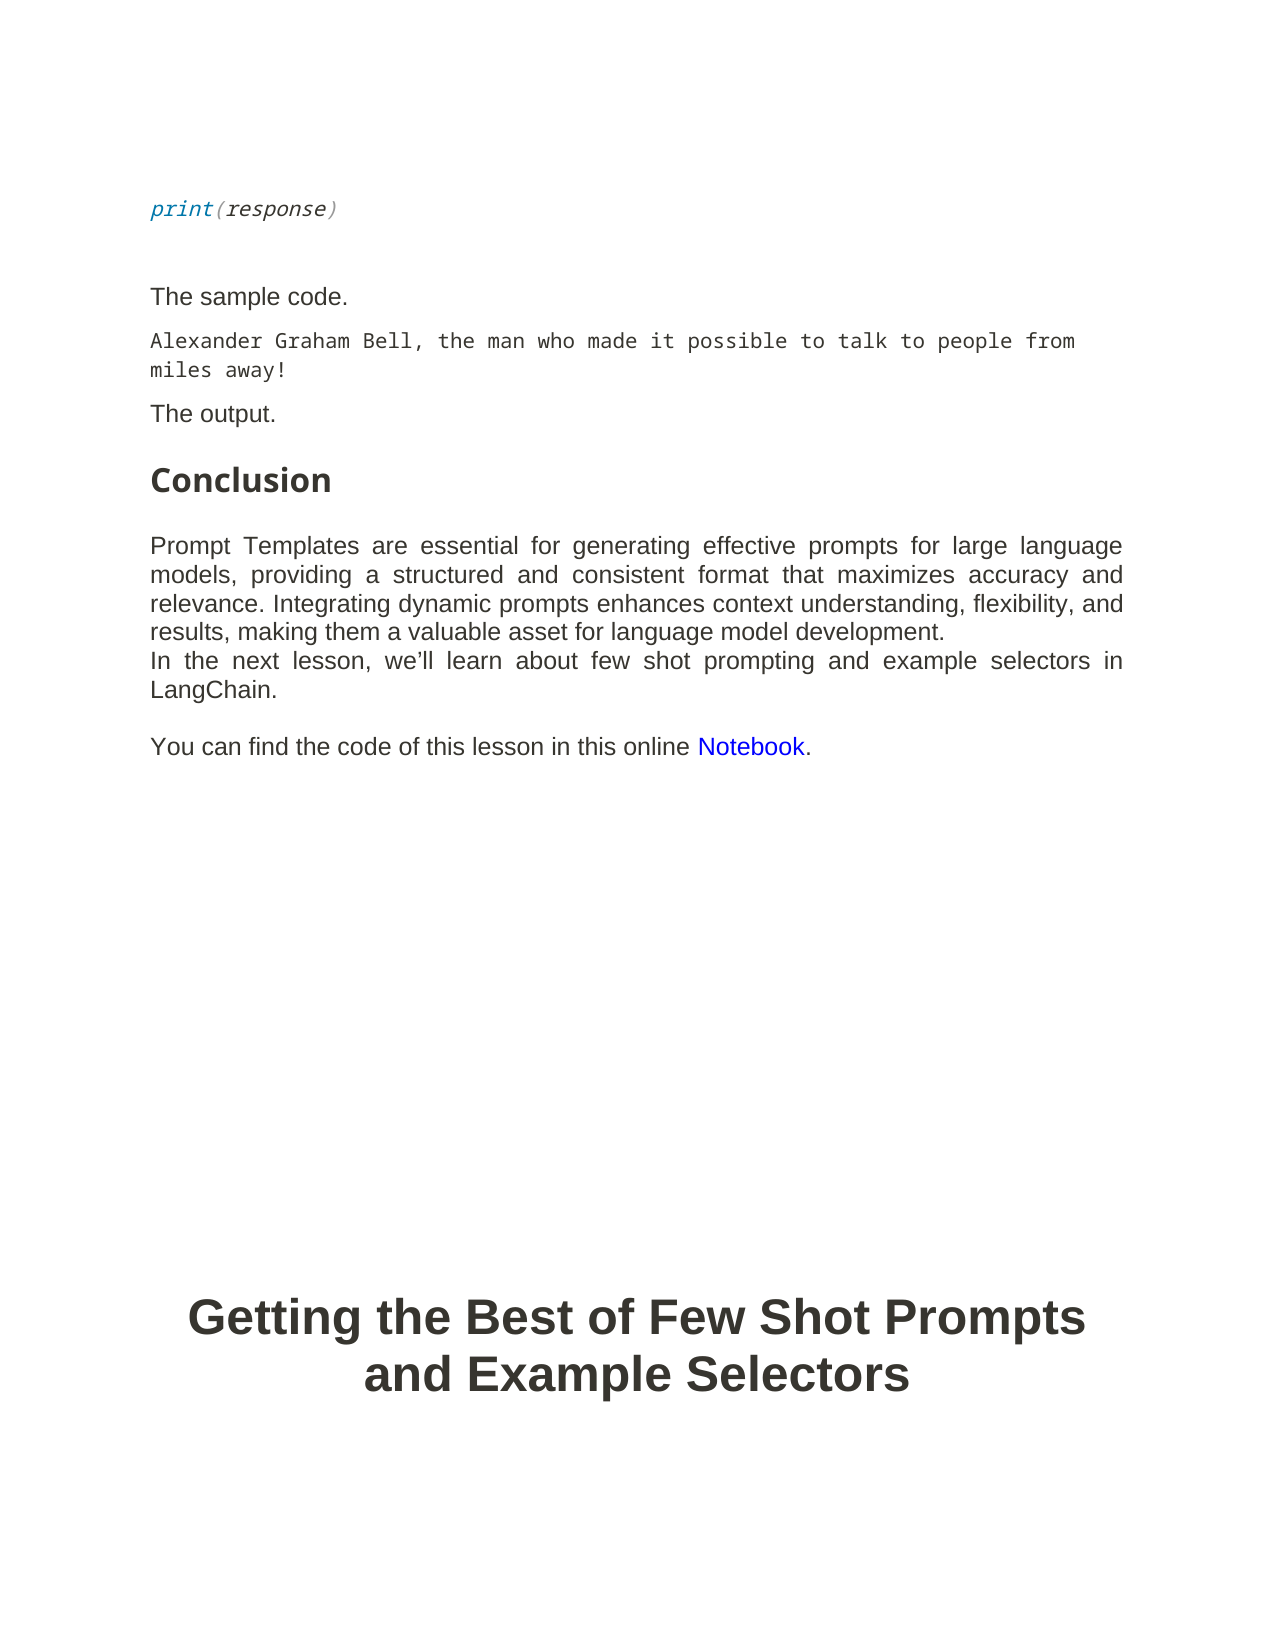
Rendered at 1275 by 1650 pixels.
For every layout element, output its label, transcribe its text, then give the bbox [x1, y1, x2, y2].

text Alexander Graham Bell, the man who made it possible to talk to people from miles away! [150, 327, 1125, 383]
text The output. [150, 399, 1125, 428]
text You can find the code of this lesson in this online Notebook. [150, 732, 1125, 761]
subtitle Getting the Best of Few Shot Prompts and Example Selectors [150, 1287, 1125, 1402]
text Conclusion [150, 457, 1125, 502]
text The sample code. [150, 282, 1125, 311]
text print(response) [150, 194, 1125, 222]
text In the next lesson, we’ll learn about few shot prompting and example selectors in LangChain. [150, 646, 1125, 704]
text Prompt Templates are essential for generating effective prompts for large language models, providing a structured and consistent format that maximizes accuracy and relevance. Integrating dynamic prompts enhances context understanding, flexibility, and results, making them a valuable asset for language model development. [150, 531, 1125, 646]
